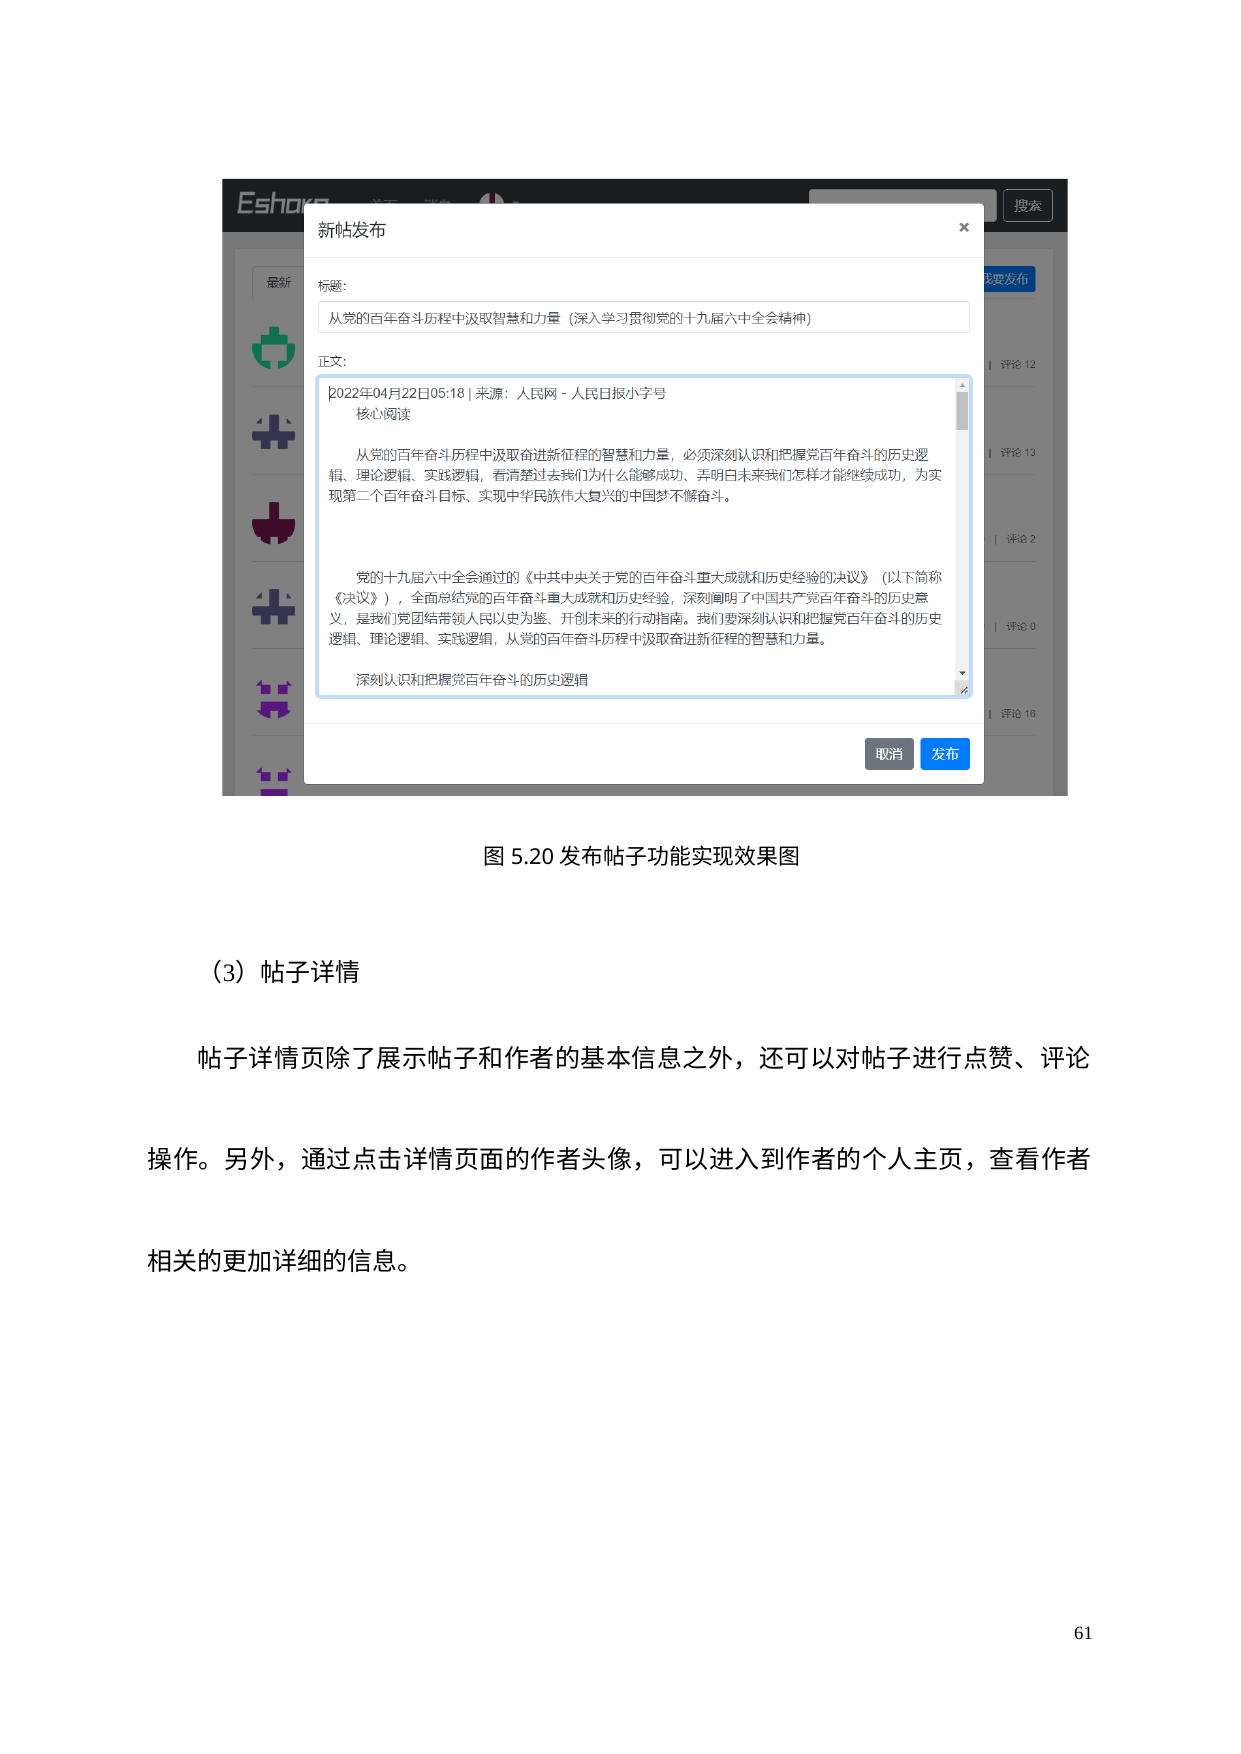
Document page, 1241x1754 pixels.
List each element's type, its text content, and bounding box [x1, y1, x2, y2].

list 帖子详情 [198, 936, 1092, 1004]
text 帖子详情页除了展示帖子和作者的基本信息之外，还可以对帖子进行点赞、评论操作。另外，通过点击详情页面的作者头像，可以进入到作者的个人主页，查看作者相关的更加详细的信息。 [148, 1022, 1092, 1294]
picture [222, 178, 1068, 796]
